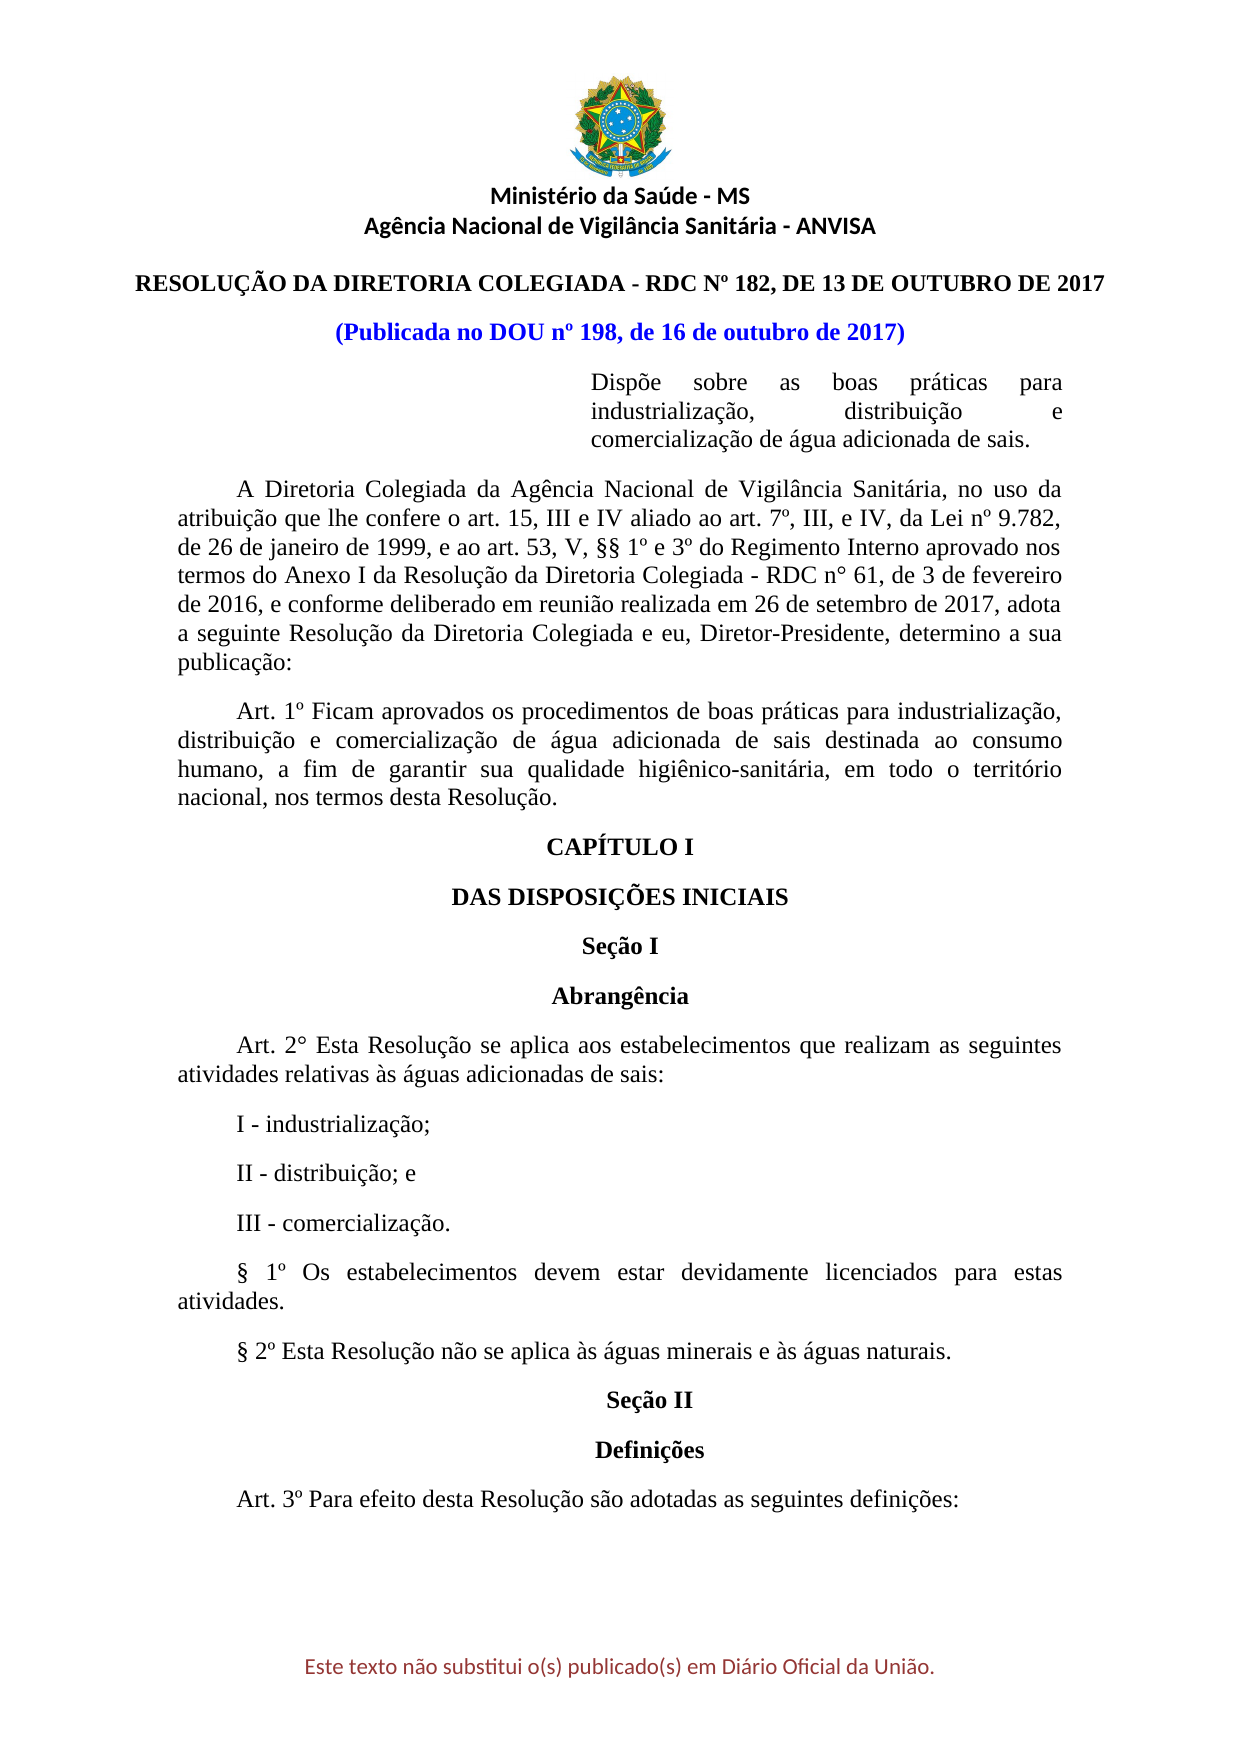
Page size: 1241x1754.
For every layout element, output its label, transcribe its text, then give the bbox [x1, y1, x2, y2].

text I - industrialização; [177, 1109, 1063, 1137]
text § 2º Esta Resolução não se aplica às águas minerais e às águas naturais. [177, 1336, 1063, 1364]
text Abrangência [177, 981, 1063, 1009]
text CAPÍTULO I [177, 832, 1063, 861]
text Seção I [177, 931, 1063, 960]
text III - comercialização. [177, 1208, 1063, 1237]
text DAS DISPOSIÇÕES INICIAIS [177, 882, 1063, 910]
text Art. 3º Para efeito desta Resolução são adotadas as seguintes definições: [177, 1484, 1063, 1513]
text Art. 2° Esta Resolução se aplica aos estabelecimentos que realizam as seguintes atividades relativas às águas adicionadas de sais: [177, 1030, 1063, 1088]
text Seção II [177, 1385, 1063, 1414]
text (Publicada no DOU nº 198, de 16 de outubro de 2017) [118, 317, 1122, 346]
text II - distribuição; e [177, 1158, 1063, 1187]
text RESOLUÇÃO DA DIRETORIA COLEGIADA - RDC Nº 182, DE 13 DE OUTUBRO DE 2017 [118, 269, 1122, 297]
text Art. 1º Ficam aprovados os procedimentos de boas práticas para industrialização, distribuição e comercialização de água adicionada de sais destinada ao consumo humano, a fim de garantir sua qualidade higiênico-sanitária, em todo o território nacional, nos termos desta Resolução. [177, 696, 1063, 811]
picture [566, 73, 674, 180]
text § 1º Os estabelecimentos devem estar devidamente licenciados para estas atividades. [177, 1257, 1063, 1315]
text Dispõe sobre as boas práticas para industrialização, distribuição e comercialização de água adicionada de sais. [591, 367, 1063, 453]
text A Diretoria Colegiada da Agência Nacional de Vigilância Sanitária, no uso da atribuição que lhe confere o art. 15, III e IV aliado ao art. 7º, III, e IV, da Lei nº 9.782, de 26 de janeiro de 1999, e ao art. 53, V, §§ 1º e 3º do Regimento Interno aprovado nos termos do Anexo I da Resolução da Diretoria Colegiada - RDC n° 61, de 3 de fevereiro de 2016, e conforme deliberado em reunião realizada em 26 de setembro de 2017, adota a seguinte Resolução da Diretoria Colegiada e eu, Diretor-Presidente, determino a sua publicação: [177, 474, 1063, 675]
text Definições [177, 1435, 1063, 1464]
